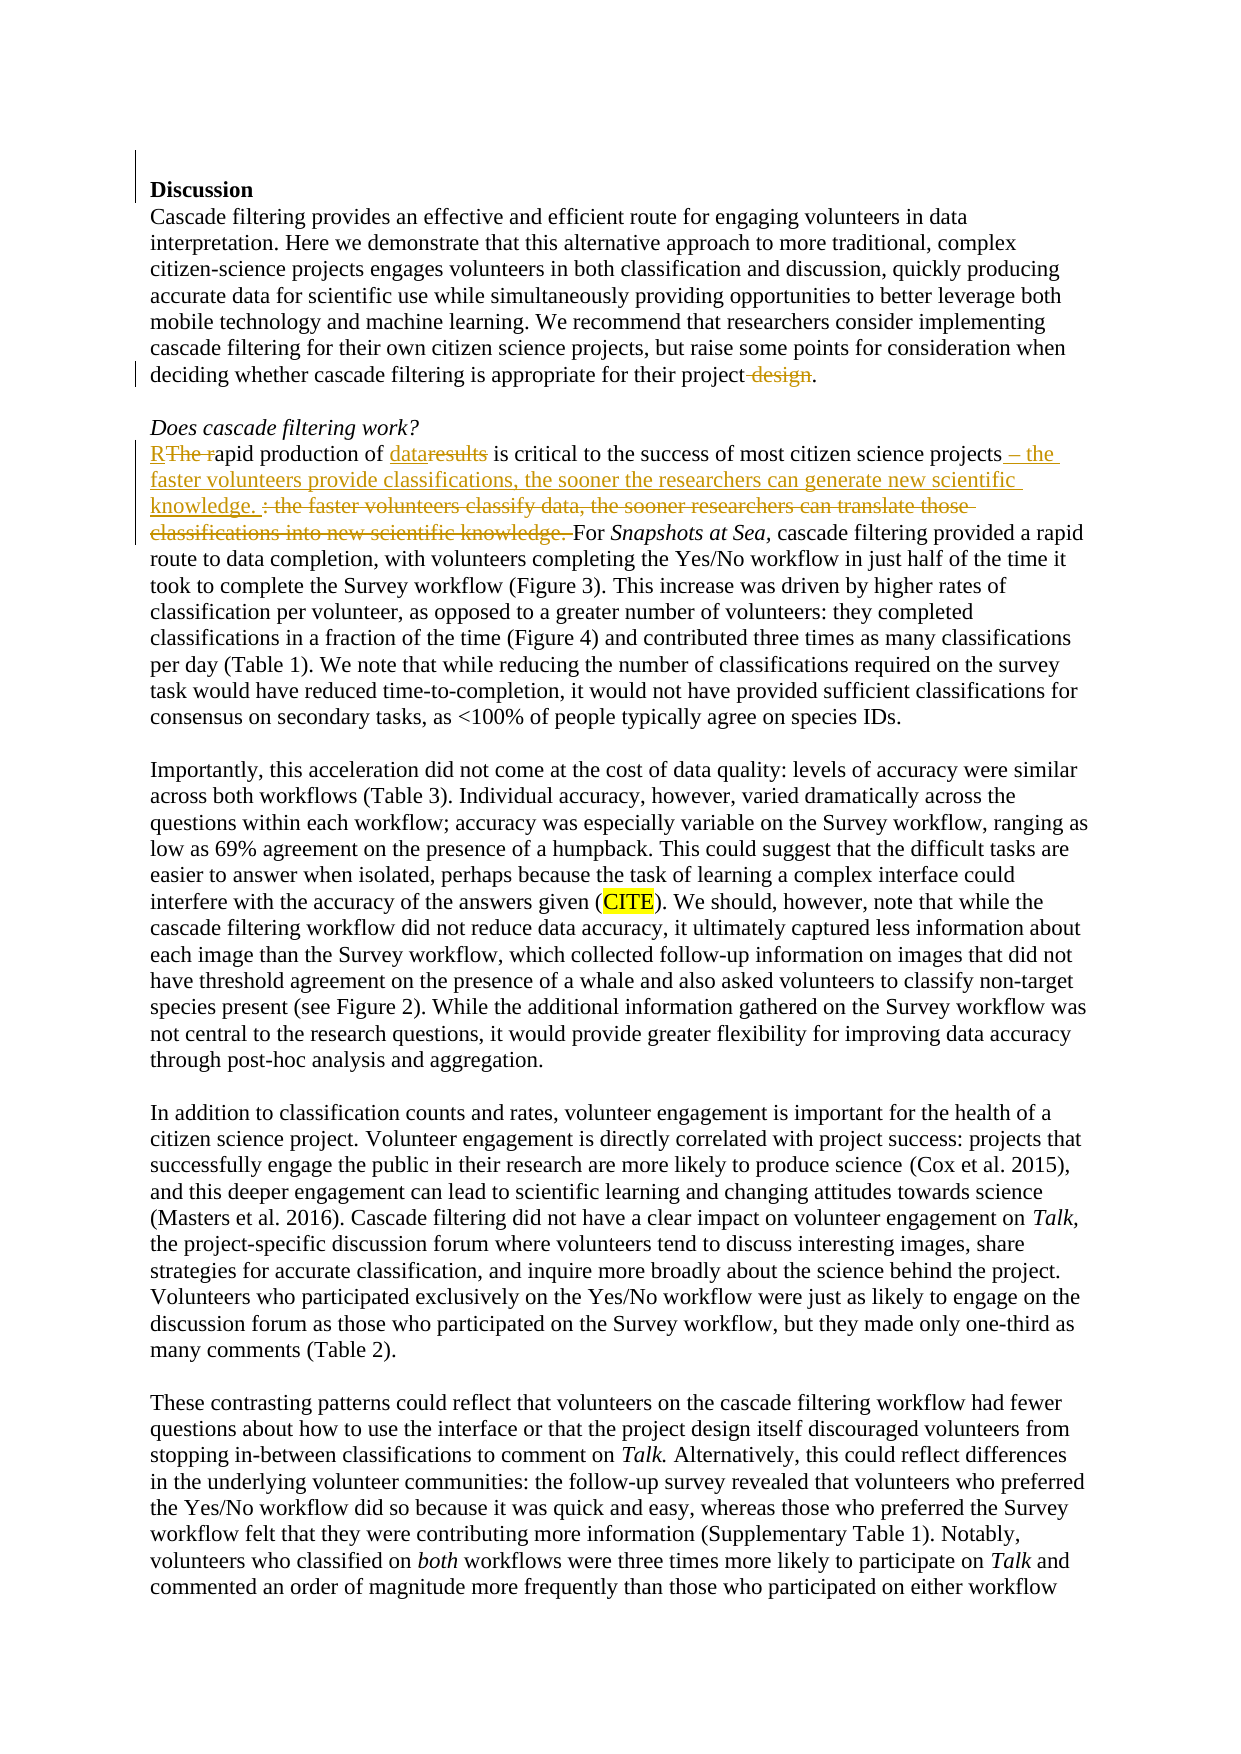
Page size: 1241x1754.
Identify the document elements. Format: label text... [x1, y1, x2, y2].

text In addition to classification counts and rates, volunteer engagement is important for the health of a citizen science project. Volunteer engagement is directly correlated with project success: projects that successfully engage the public in their research are more likely to produce science (Cox et al. 2015), and this deeper engagement can lead to scientific learning and changing attitudes towards science (Masters et al. 2016). Cascade filtering did not have a clear impact on volunteer engagement on Talk, the project-specific discussion forum where volunteers tend to discuss interesting images, share strategies for accurate classification, and inquire more broadly about the science behind the project. Volunteers who participated exclusively on the Yes/No workflow were just as likely to engage on the discussion forum as those who participated on the Survey workflow, but they made only one-third as many comments (Table 2). [150, 1099, 1090, 1362]
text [150, 1389, 1090, 1599]
text Importantly, this acceleration did not come at the cost of data quality: levels of accuracy were similar across both workflows (Table 3). Individual accuracy, however, varied dramatically across the questions within each workflow; accuracy was especially variable on the Survey workflow, ranging as low as 69% agreement on the presence of a humpback. This could suggest that the difficult tasks are easier to answer when isolated, perhaps because the task of learning a complex interface could interfere with the accuracy of the answers given (CITE). We should, however, note that while the cascade filtering workflow did not reduce data accuracy, it ultimately captured less information about each image than the Survey workflow, which collected follow-up information on images that did not have threshold agreement on the presence of a whale and also asked volunteers to classify non-target species present (see Figure 2). While the additional information gathered on the Survey workflow was not central to the research questions, it would provide greater flexibility for improving data accuracy through post-hoc analysis and aggregation. [150, 756, 1090, 1072]
text apid production of is critical to the success of most citizen science projectsFor Snapshots at Sea, cascade filtering provided a rapid route to data completion, with volunteers completing the Yes/No workflow in just half of the time it took to complete the Survey workflow (Figure 3). This increase was driven by higher rates of classification per volunteer, as opposed to a greater number of volunteers: they completed classifications in a fraction of the time (Figure 4) and contributed three times as many classifications per day (Table 1). We note that while reducing the number of classifications required on the survey task would have reduced time-to-completion, it would not have provided sufficient classifications for consensus on secondary tasks, as <100% of people typically agree on species IDs. [150, 440, 1090, 730]
text Does cascade filtering work? [150, 413, 1090, 440]
text Cascade filtering provides an effective and efficient route for engaging volunteers in data interpretation. Here we demonstrate that this alternative approach to more traditional, complex citizen-science projects engages volunteers in both classification and discussion, quickly producing accurate data for scientific use while simultaneously providing opportunities to better leverage both mobile technology and machine learning. We recommend that researchers consider implementing cascade filtering for their own citizen science projects, but raise some points for consideration when deciding whether cascade filtering is appropriate for their project. [150, 203, 1090, 387]
text Discussion [150, 176, 1090, 203]
